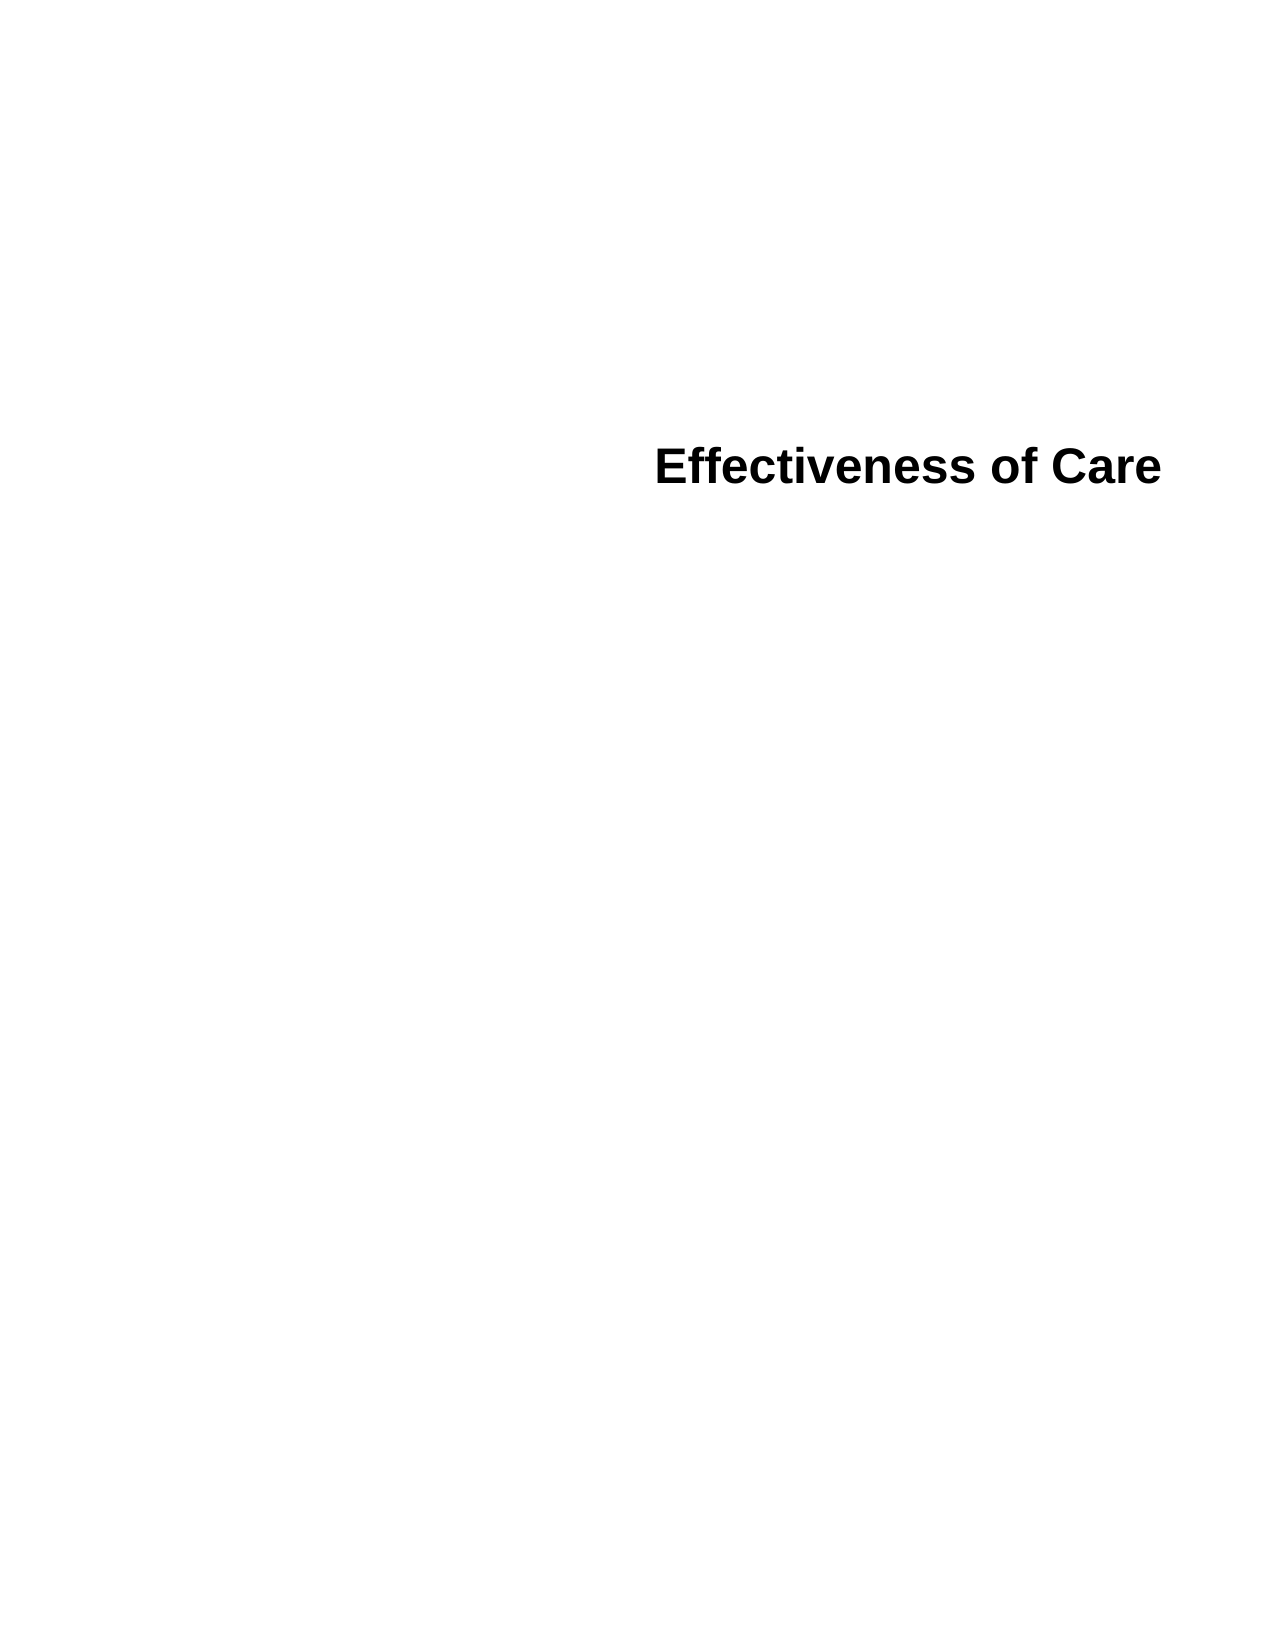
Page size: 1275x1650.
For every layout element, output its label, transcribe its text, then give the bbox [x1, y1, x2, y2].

text Effectiveness of Care [150, 436, 1162, 494]
